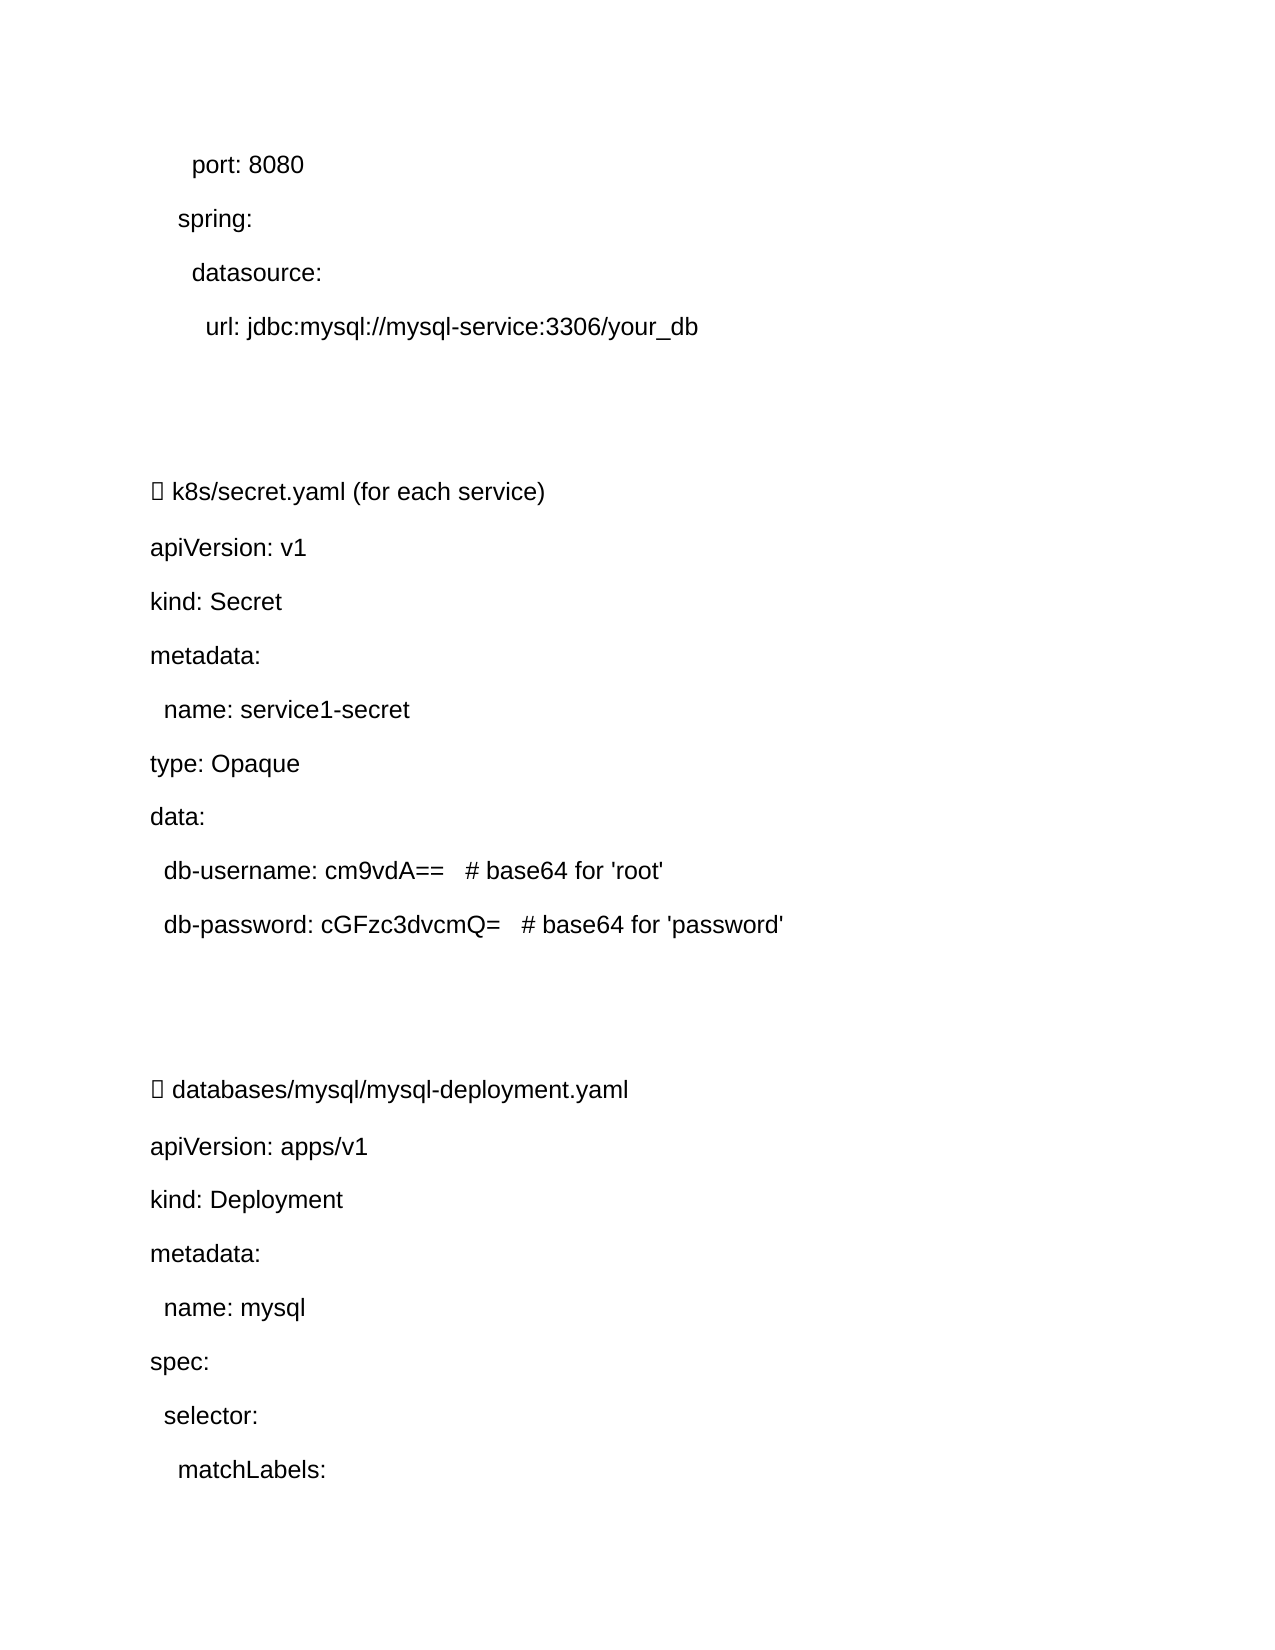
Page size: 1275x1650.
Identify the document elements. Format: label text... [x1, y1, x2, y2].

text metadata: [150, 641, 1125, 669]
text db-username: cm9vdA== # base64 for 'root' [150, 856, 1125, 885]
text spec: [150, 1347, 1125, 1376]
text matchLabels: [150, 1455, 1125, 1483]
text spring: [150, 204, 1125, 233]
text name: mysql [150, 1293, 1125, 1322]
text 🔐 k8s/secret.yaml (for each service) [150, 473, 1125, 507]
text type: Opaque [150, 748, 1125, 777]
text 🐬 databases/mysql/mysql-deployment.yaml [150, 1072, 1125, 1106]
text datasource: [150, 258, 1125, 286]
text data: [150, 802, 1125, 831]
text db-password: cGFzc3dvcmQ= # base64 for 'password' [150, 910, 1125, 939]
text selector: [150, 1401, 1125, 1430]
text port: 8080 [150, 150, 1125, 179]
text kind: Deployment [150, 1186, 1125, 1214]
text metadata: [150, 1239, 1125, 1268]
text url: jdbc:mysql://mysql-service:3306/your_db [150, 312, 1125, 340]
text name: service1-secret [150, 695, 1125, 723]
text apiVersion: v1 [150, 533, 1125, 562]
text kind: Secret [150, 587, 1125, 616]
text apiVersion: apps/v1 [150, 1132, 1125, 1160]
